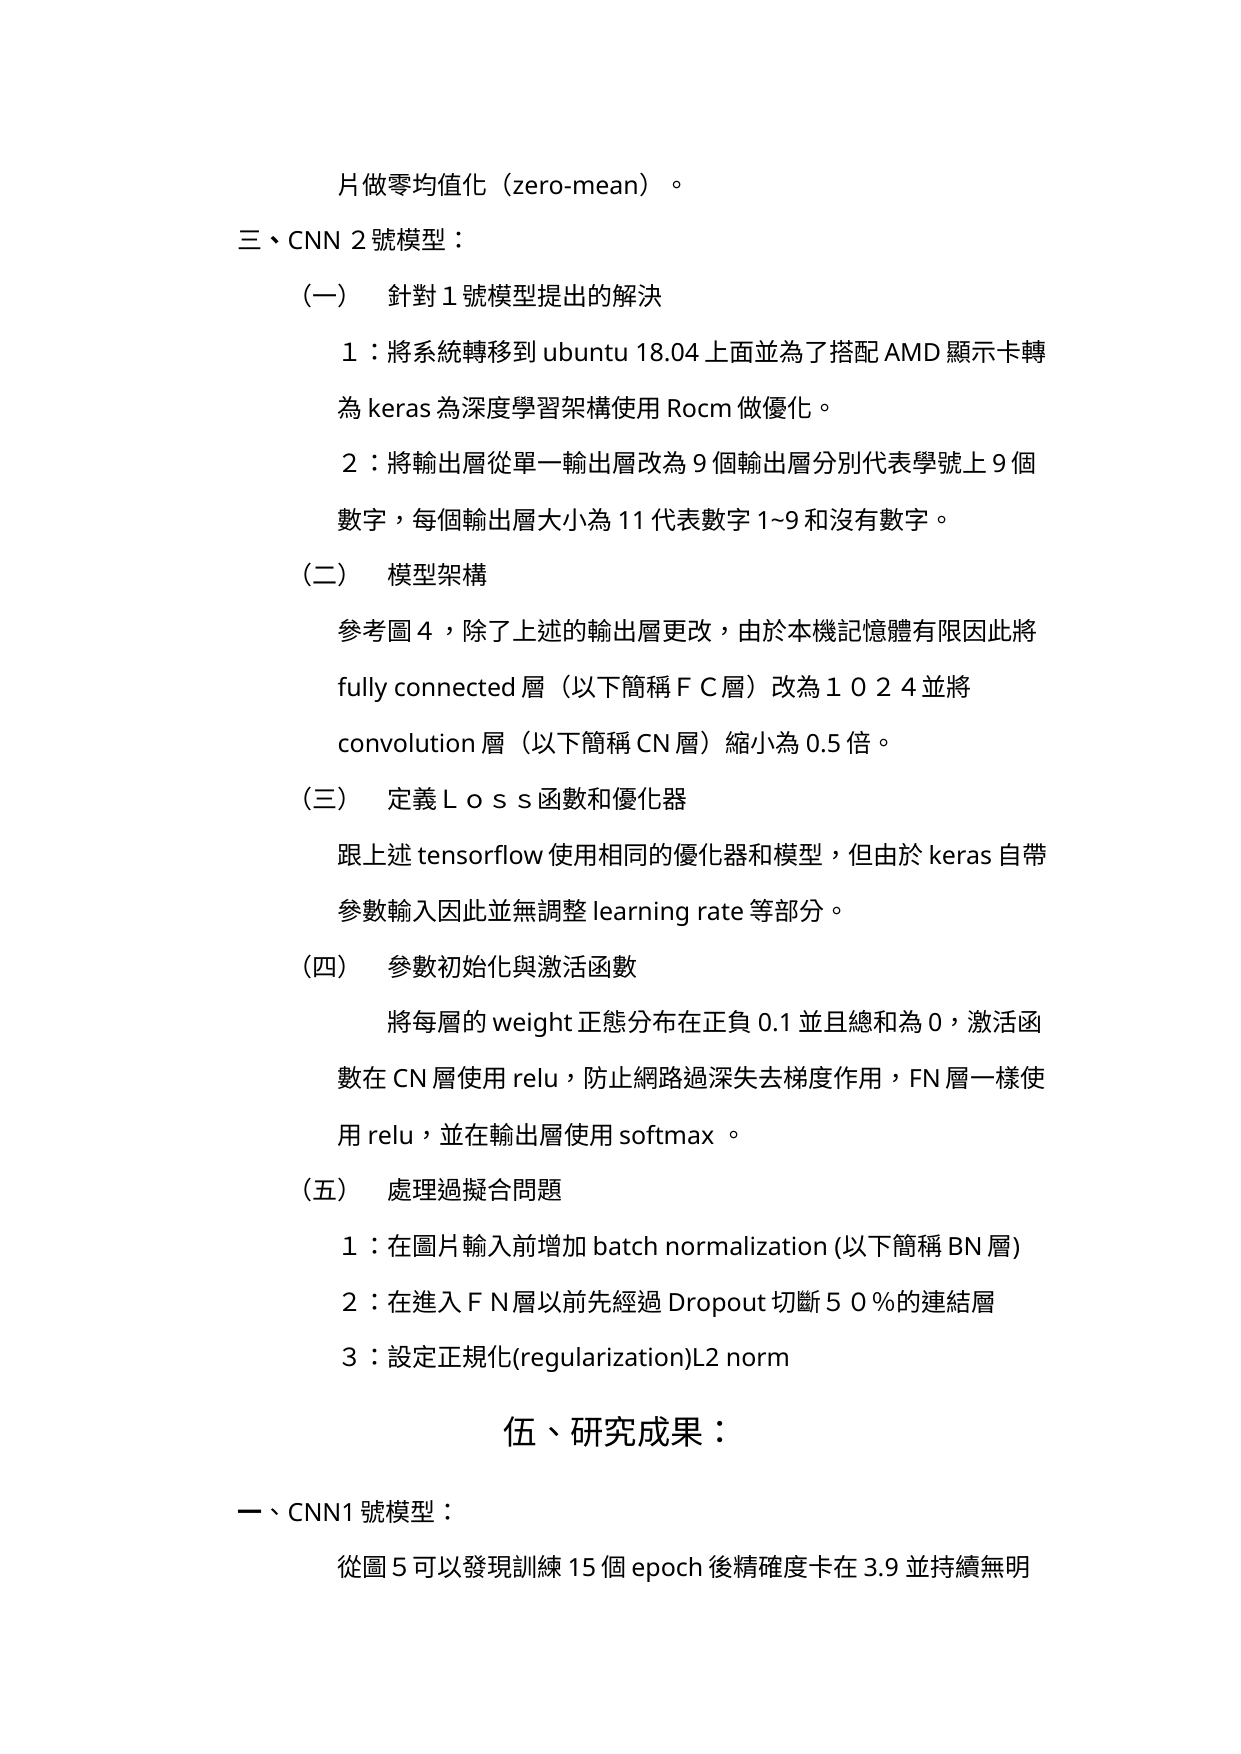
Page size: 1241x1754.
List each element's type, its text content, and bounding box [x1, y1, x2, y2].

list ３：設定正規化(regularization)L2 norm [337, 1337, 1053, 1374]
list ２：在進入ＦＮ層以前先經過Dropout切斷５０％的連結層 [337, 1281, 1053, 1319]
list １：在圖片輸入前增加batch normalization (以下簡稱BN層) [337, 1226, 1053, 1263]
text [337, 164, 1053, 202]
text 將每層的weight正態分布在正負0.1並且總和為0，激活函數在CN層使用relu，防止網路過深失去梯度作用，FN層一樣使用relu，並在輸出層使用softmax 。 [337, 1002, 1053, 1152]
list 參數初始化與激活函數 [287, 946, 1053, 984]
list 處理過擬合問題 [287, 1170, 1053, 1208]
list １：將系統轉移到ubuntu 18.04上面並為了搭配AMD顯示卡轉為keras為深度學習架構使用Rocm做優化。 [337, 331, 1053, 425]
list 跟上述tensorflow使用相同的優化器和模型，但由於keras自帶參數輸入因此並無調整learning rate等部分。 [337, 834, 1053, 928]
list 參考圖４，除了上述的輸出層更改，由於本機記憶體有限因此將fully connected層（以下簡稱ＦＣ層）改為１０２４並將convolution層（以下簡稱CN層）縮小為0.5倍。 [337, 611, 1053, 761]
list 模型架構 [287, 555, 1053, 593]
list ２：將輸出層從單一輸出層改為9個輸出層分別代表學號上9個數字，每個輸出層大小為11代表數字1~9和沒有數字。 [337, 443, 1053, 537]
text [287, 1547, 1053, 1585]
text 伍、研究成果： [187, 1393, 1053, 1468]
list 針對１號模型提出的解決 [287, 276, 1053, 313]
text 一、CNN1號模型： [237, 1492, 1053, 1529]
list 定義Ｌｏｓｓ函數和優化器 [287, 779, 1053, 816]
text 三、CNN２號模型： [237, 220, 1053, 258]
